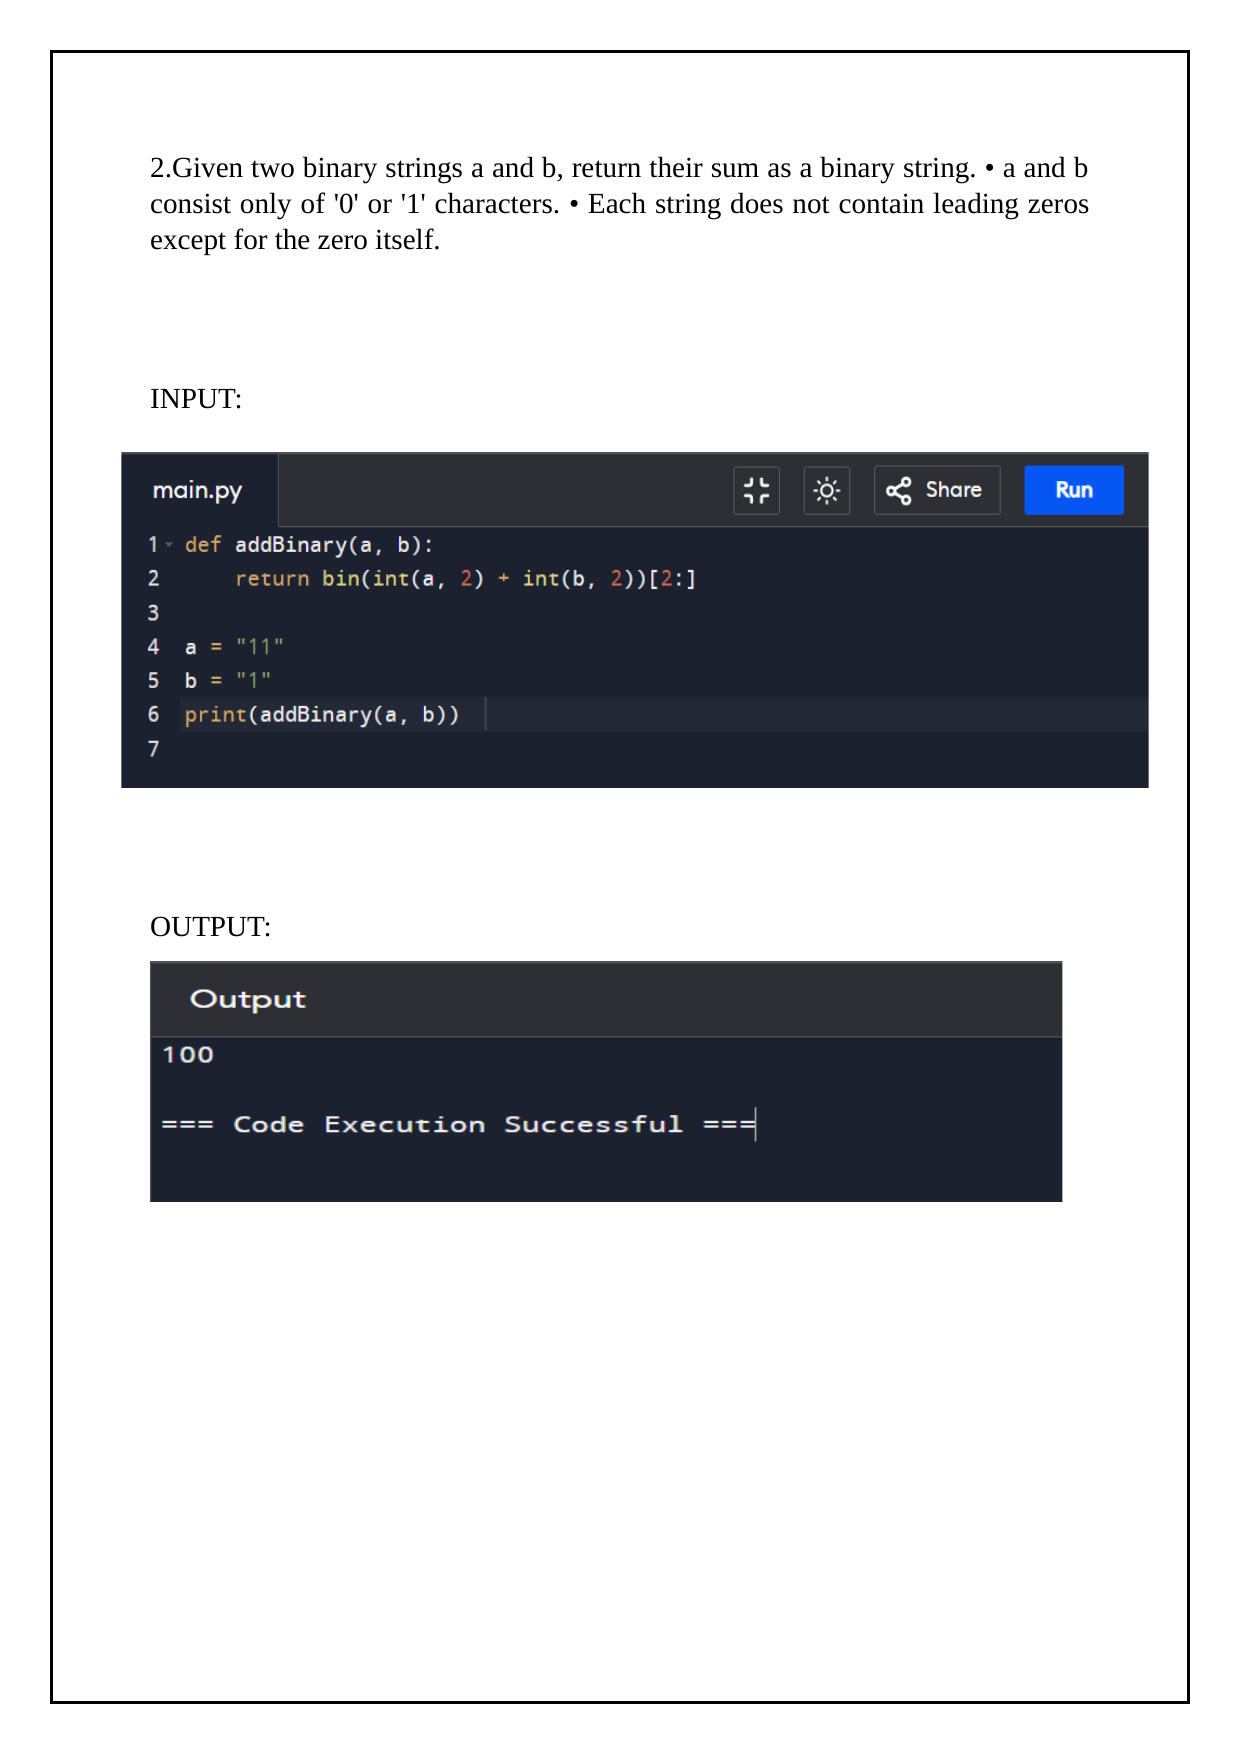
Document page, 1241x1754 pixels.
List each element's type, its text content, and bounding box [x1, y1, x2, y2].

picture [150, 961, 1063, 1202]
picture [121, 452, 1149, 788]
text 2.Given two binary strings a and b, return their sum as a binary string. • a and b consist only of '0' or '1' characters. • Each string does not contain leading zeros except for the zero itself. [150, 150, 1090, 256]
text INPUT: [150, 381, 1090, 414]
text OUTPUT: [150, 909, 1090, 942]
